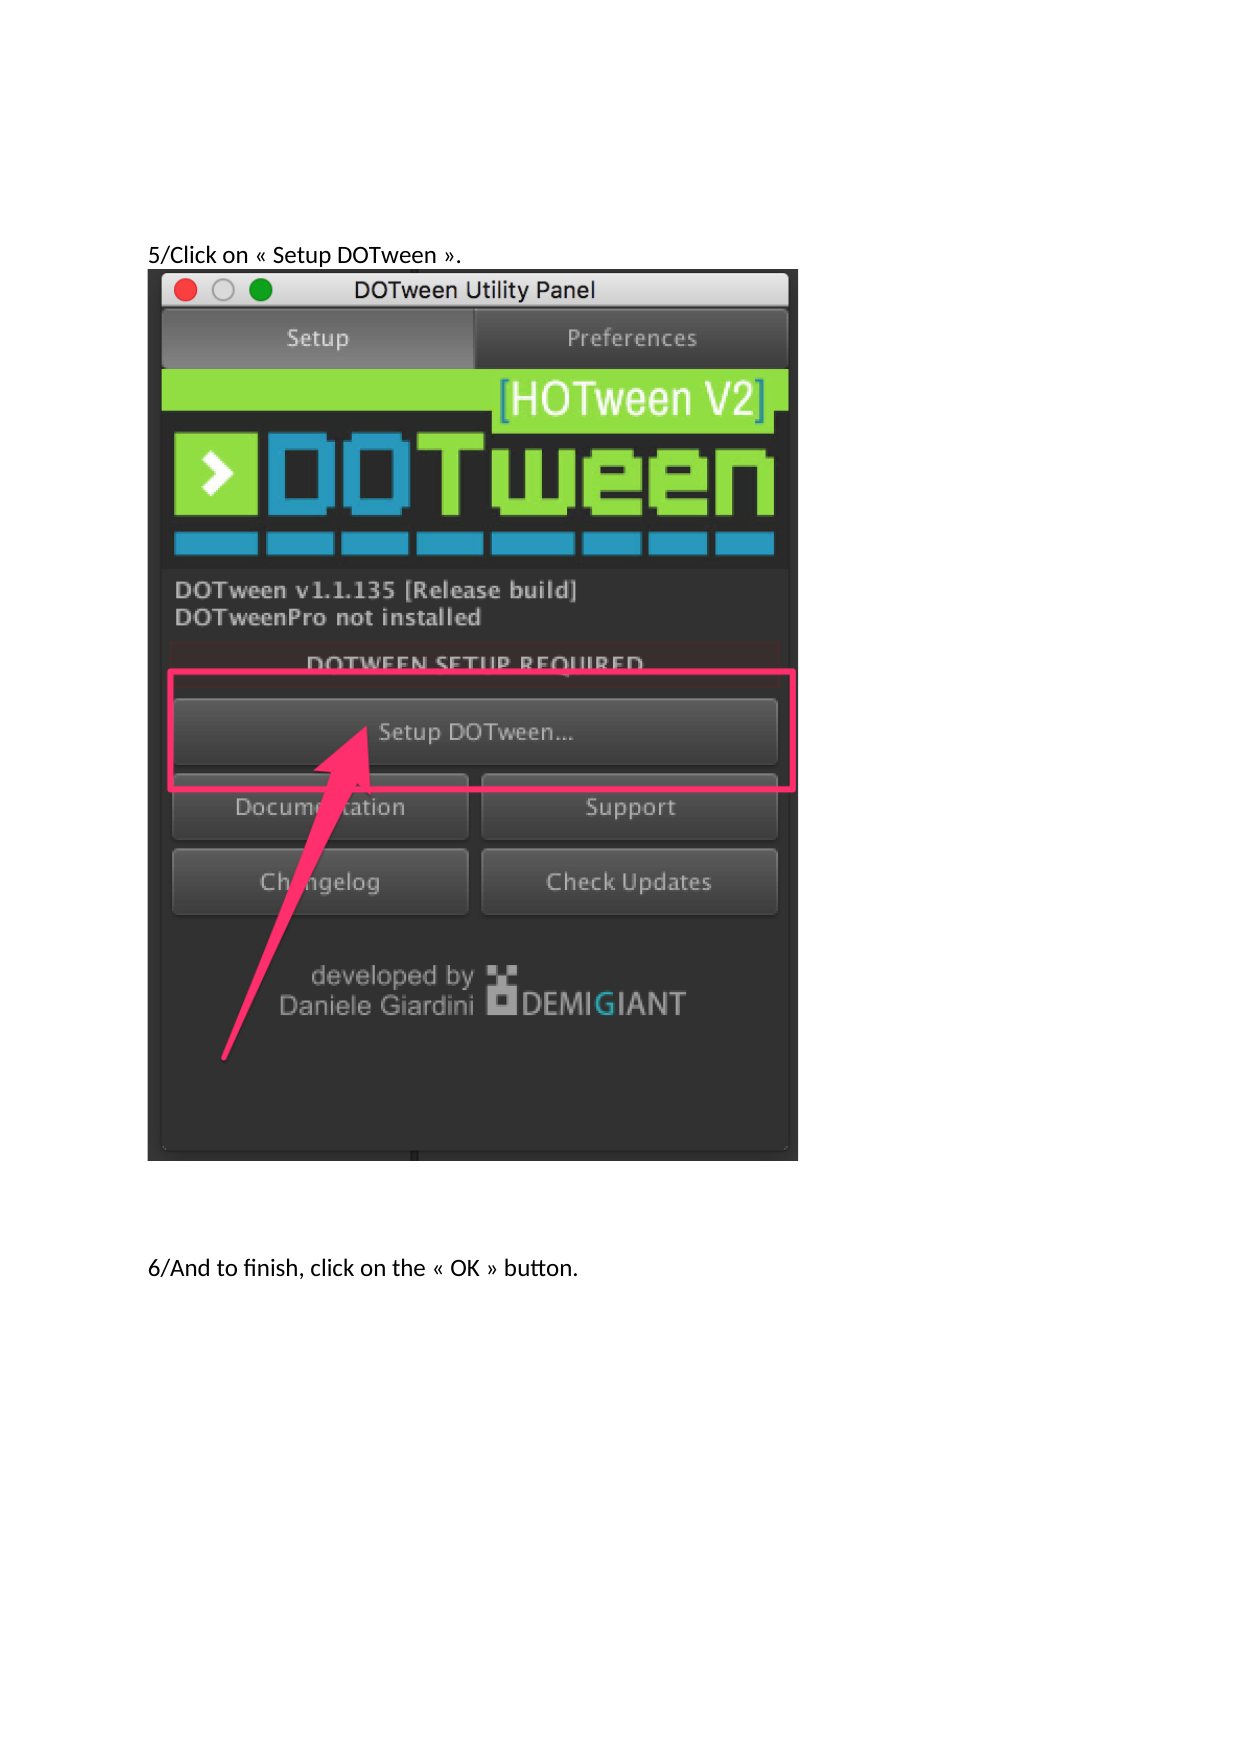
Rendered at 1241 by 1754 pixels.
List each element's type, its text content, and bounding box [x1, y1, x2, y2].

text 5/Click on « Setup DOTween ». [148, 239, 1093, 270]
picture [147, 269, 799, 1161]
text 6/And to finish, click on the « OK » button. [148, 1253, 1093, 1283]
